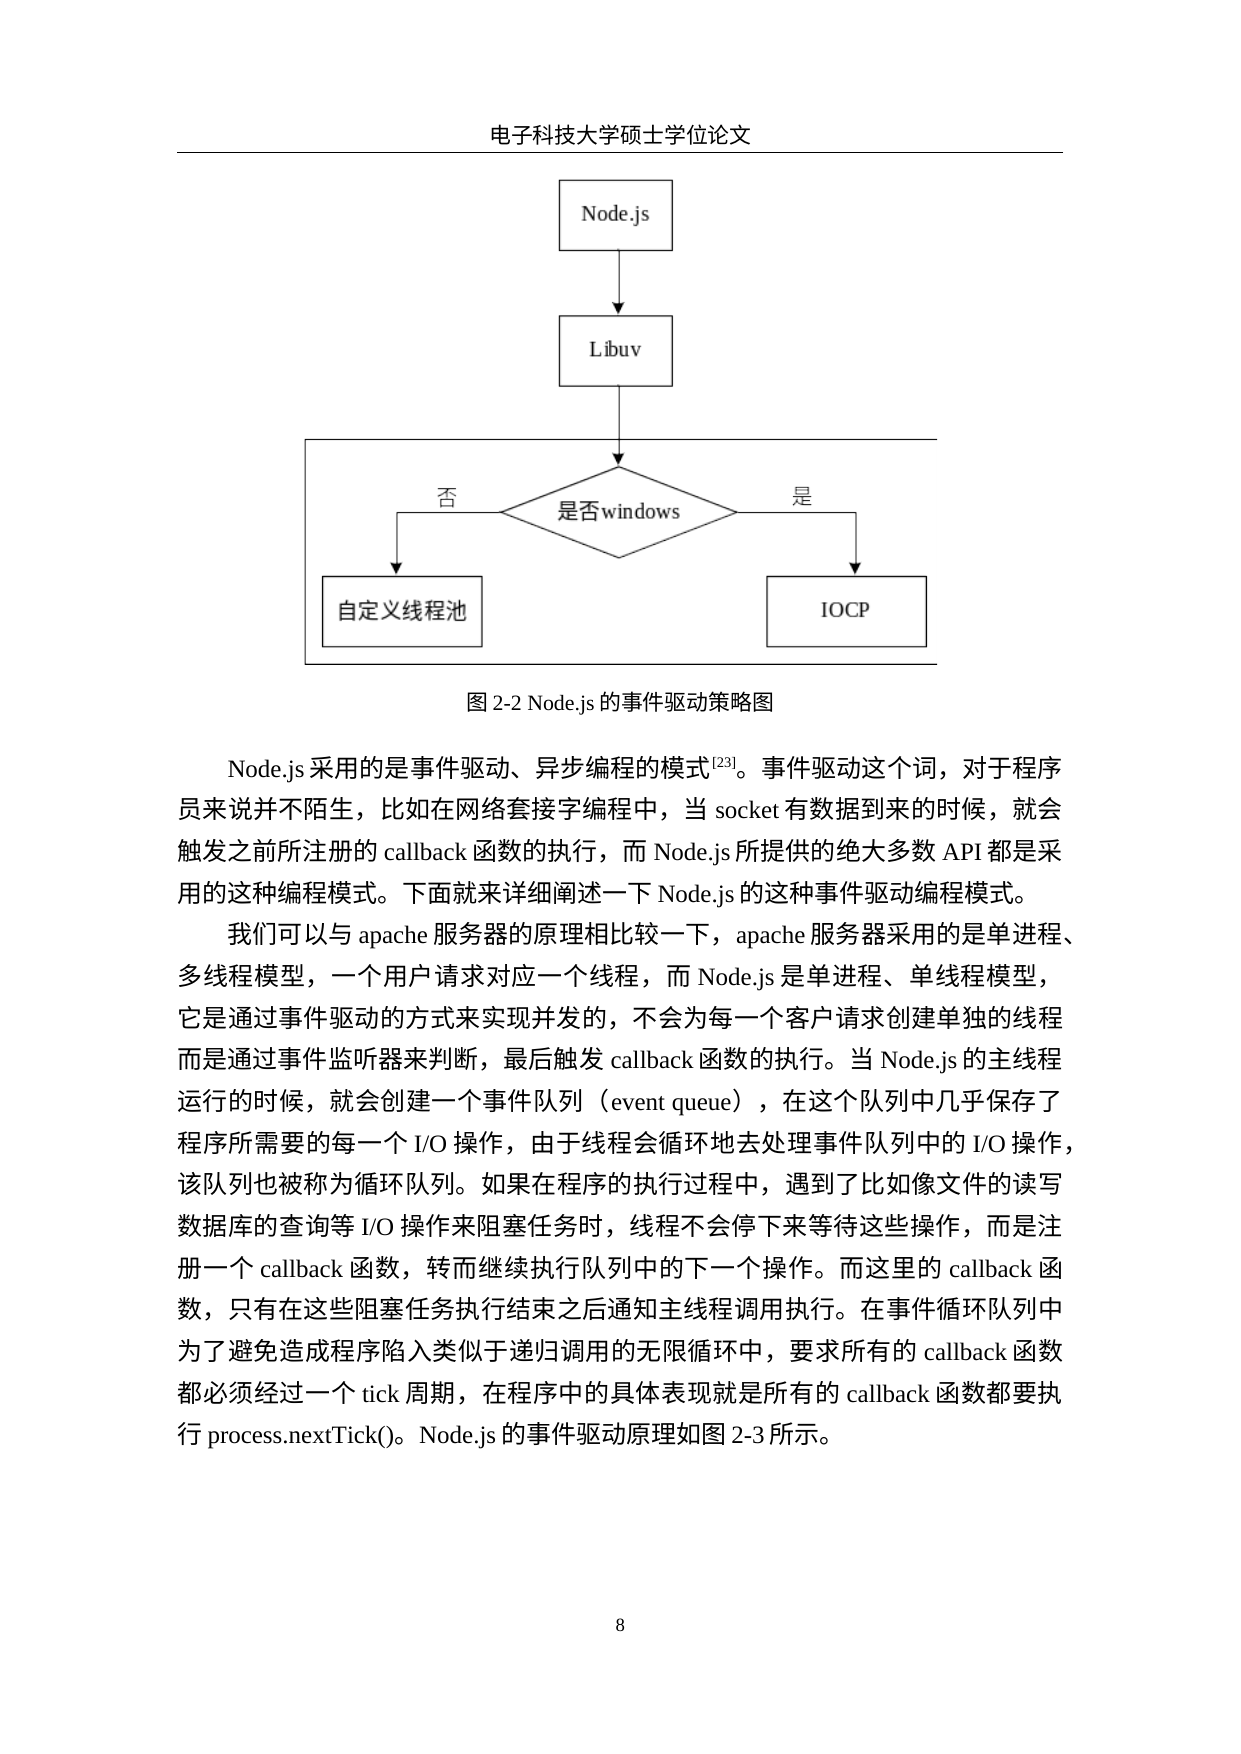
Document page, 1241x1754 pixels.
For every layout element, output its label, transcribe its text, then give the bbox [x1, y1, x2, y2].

text Node.js采用的是事件驱动、异步编程的模式[23]。事件驱动这个词，对于程序员来说并不陌生，比如在网络套接字编程中，当socket有数据到来的时候，就会触发之前所注册的callback函数的执行，而Node.js所提供的绝大多数API都是采用的这种编程模式。下面就来详细阐述一下Node.js的这种事件驱动编程模式。 [177, 744, 1063, 911]
text 我们可以与apache服务器的原理相比较一下，apache服务器采用的是单进程、多线程模型，一个用户请求对应一个线程，而Node.js是单进程、单线程模型，它是通过事件驱动的方式来实现并发的，不会为每一个客户请求创建单独的线程，而是通过事件监听器来判断，最后触发callback函数的执行。当Node.js的主线程运行的时候，就会创建一个事件队列（event queue），在这个队列中几乎保存了程序所需要的每一个I/O操作，由于线程会循环地去处理事件队列中的I/O操作，该队列也被称为循环队列。如果在程序的执行过程中，遇到了比如像文件的读写、数据库的查询等I/O操作来阻塞任务时，线程不会停下来等待这些操作，而是注册一个callback函数，转而继续执行队列中的下一个操作。而这里的callback函数，只有在这些阻塞任务执行结束之后通知主线程调用执行。在事件循环队列中，为了避免造成程序陷入类似于递归调用的无限循环中，要求所有的callback函数都必须经过一个tick周期，在程序中的具体表现就是所有的callback函数都要执行process.nextTick()。Node.js的事件驱动原理如图2-3所示。 [177, 911, 1063, 1452]
text 图2-2 Node.js的事件驱动策略图 [177, 677, 1063, 719]
